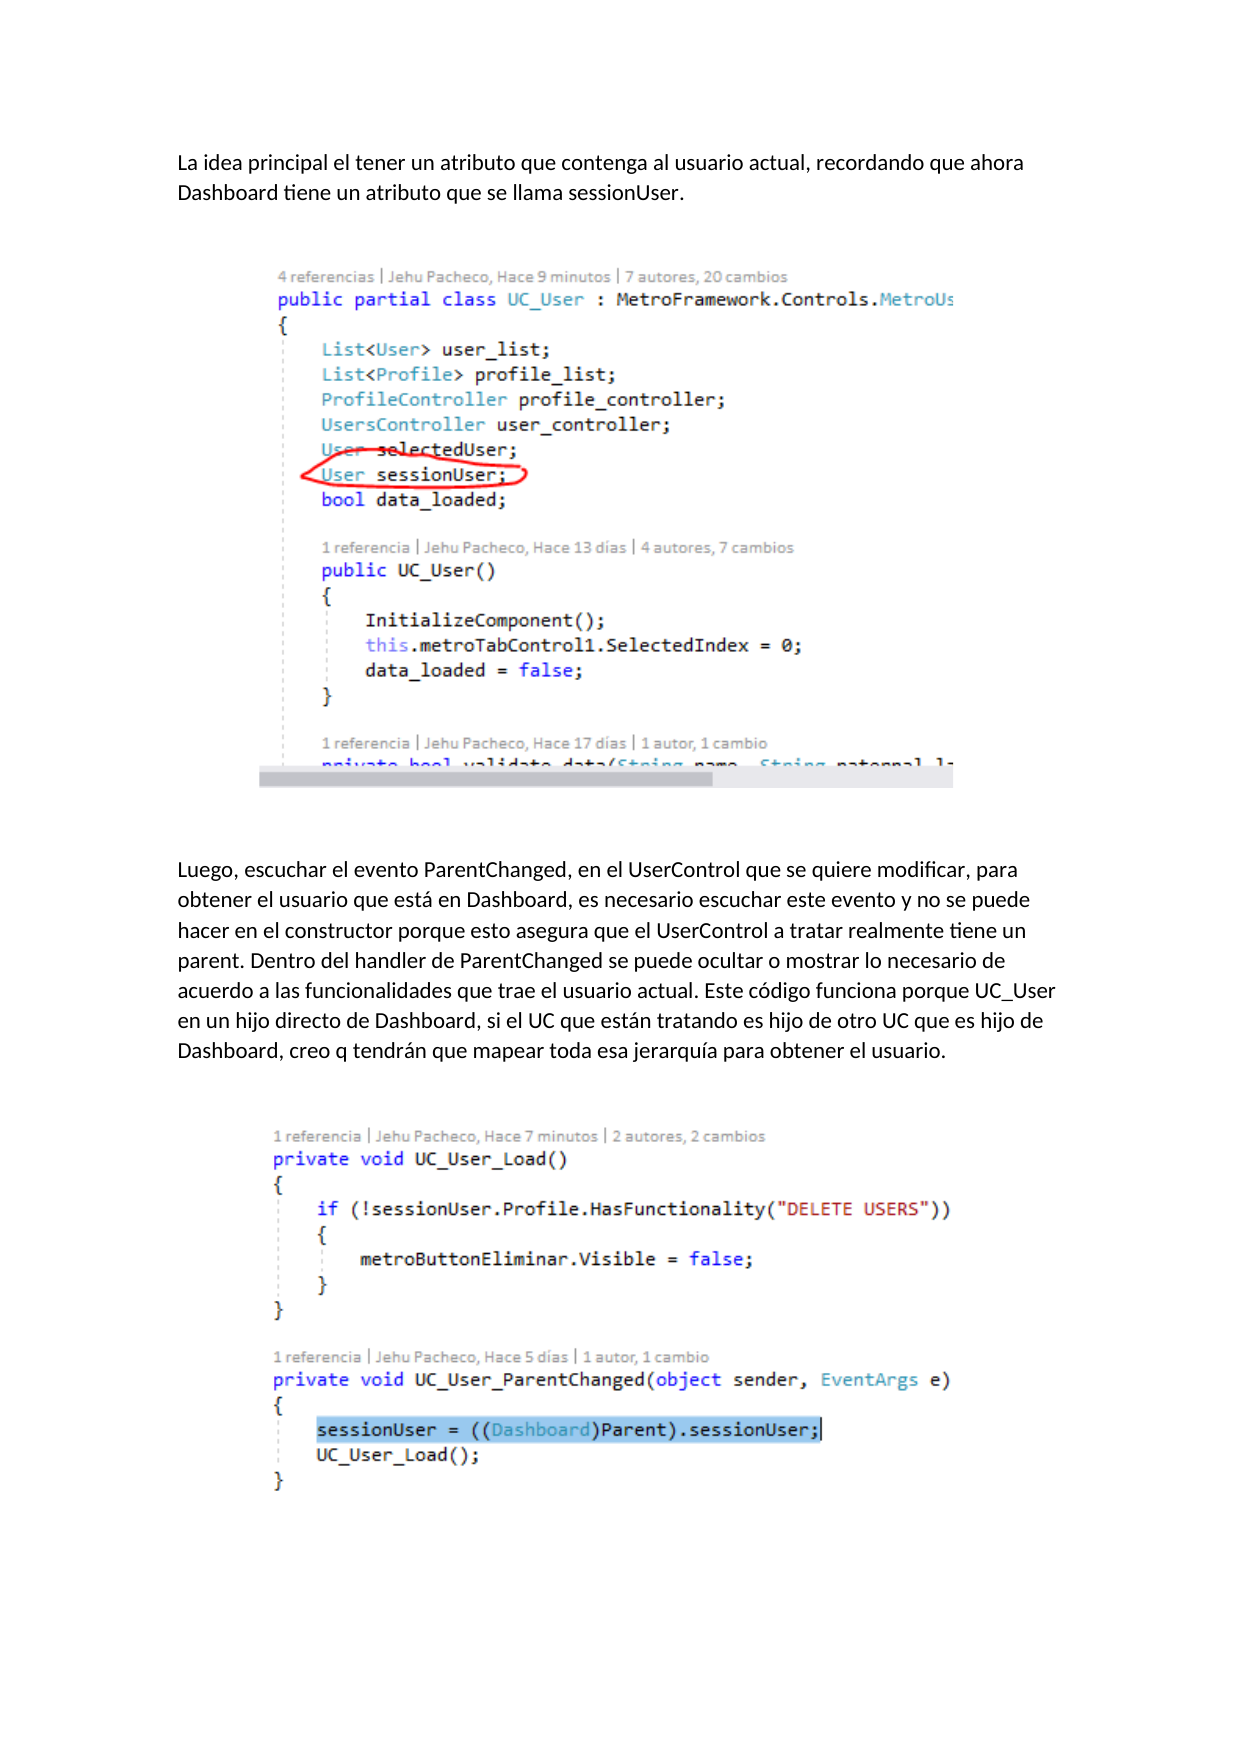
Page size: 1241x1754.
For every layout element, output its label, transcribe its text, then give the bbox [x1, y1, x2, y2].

picture [259, 262, 954, 788]
picture [248, 1109, 1038, 1516]
text Luego, escuchar el evento ParentChanged, en el UserControl que se quiere modificar, para obtener el usuario que está en Dashboard, es necesario escuchar este evento y no se puede hacer en el constructor porque esto asegura que el UserControl a tratar realmente tiene un parent. Dentro del handler de ParentChanged se puede ocultar o mostrar lo necesario de acuerdo a las funcionalidades que trae el usuario actual. Este código funciona porque UC_User en un hijo directo de Dashboard, si el UC que están tratando es hijo de otro UC que es hijo de Dashboard, creo q tendrán que mapear toda esa jerarquía para obtener el usuario. [177, 855, 1063, 1065]
text La idea principal el tener un atributo que contenga al usuario actual, recordando que ahora Dashboard tiene un atributo que se llama sessionUser. [177, 148, 1063, 206]
